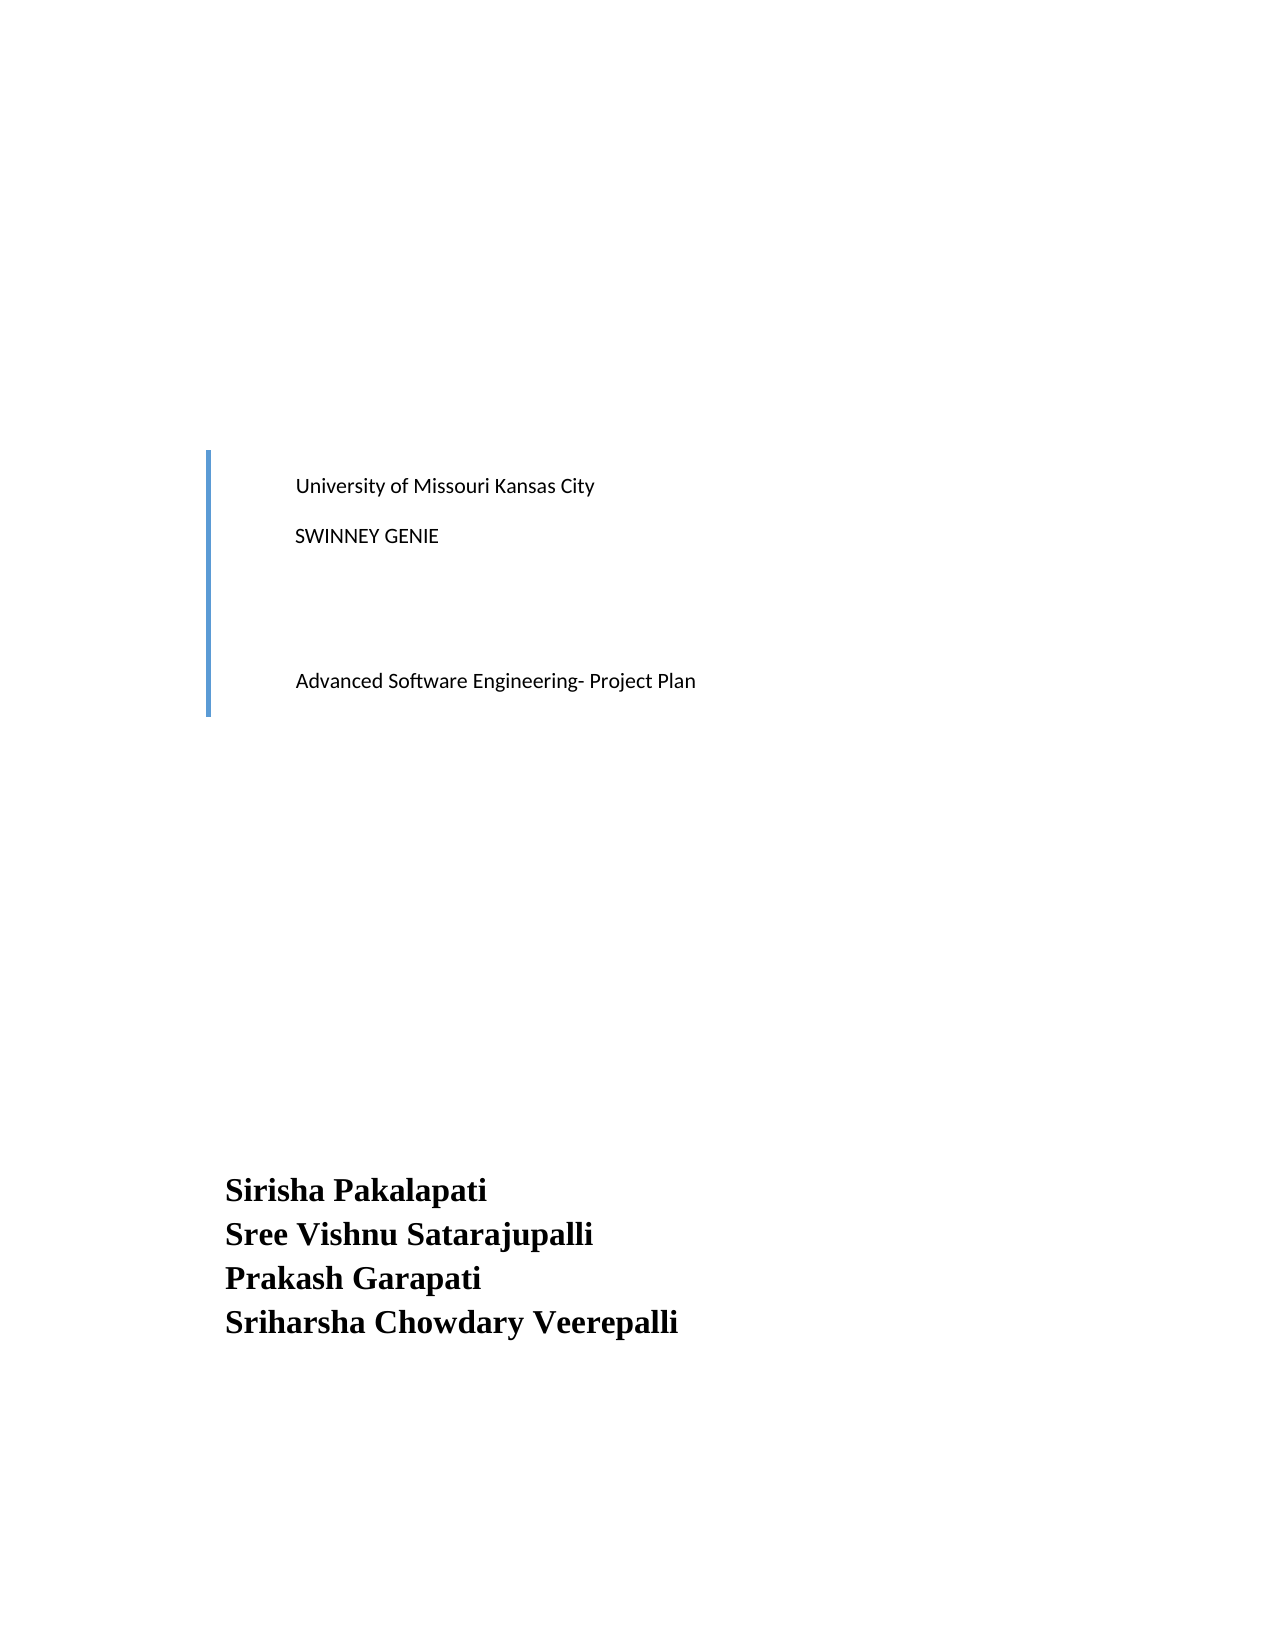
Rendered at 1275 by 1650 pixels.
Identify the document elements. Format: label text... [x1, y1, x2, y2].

text Sirisha Pakalapati [150, 1170, 1125, 1208]
text Sree Vishnu Satarajupalli [225, 1214, 1125, 1252]
text Prakash Garapati [225, 1258, 1125, 1296]
text Sriharsha Chowdary Veerepalli [225, 1302, 1125, 1340]
